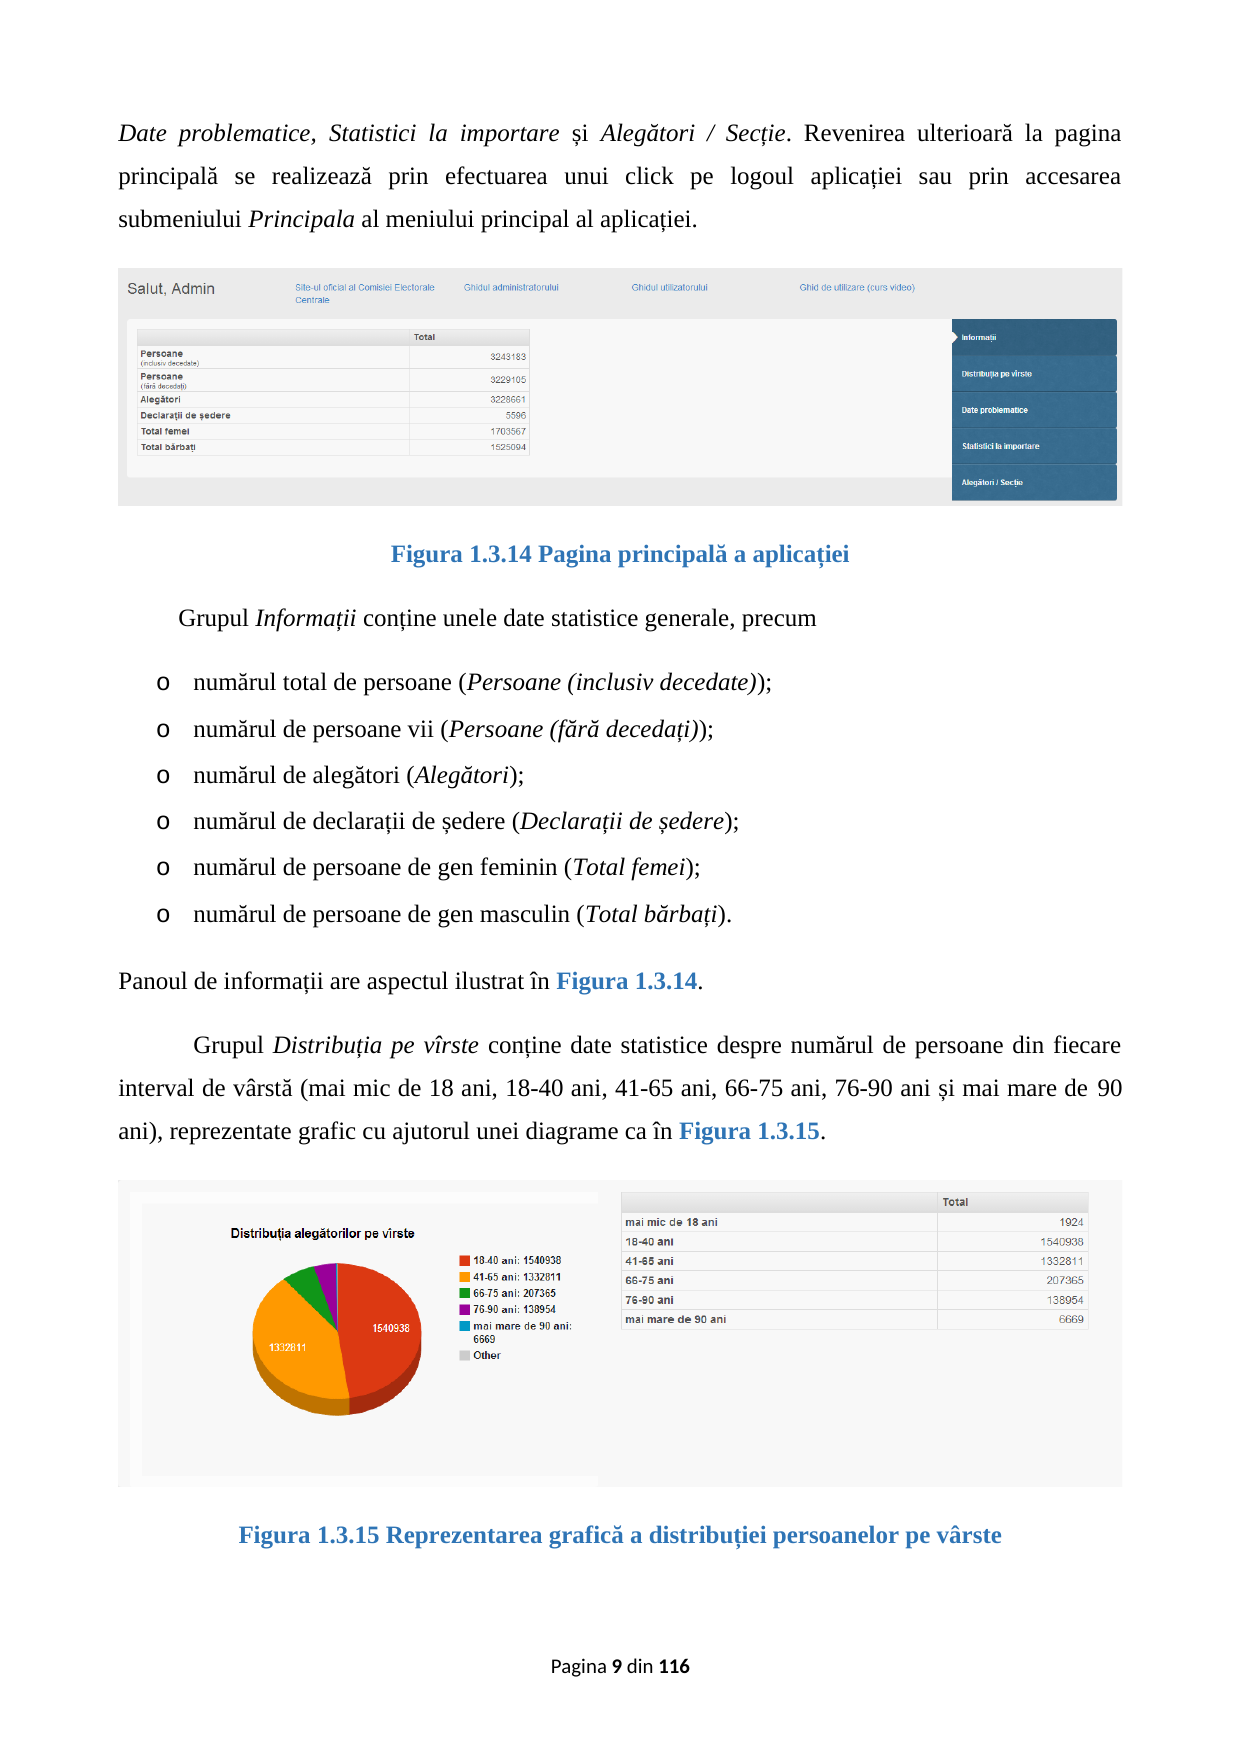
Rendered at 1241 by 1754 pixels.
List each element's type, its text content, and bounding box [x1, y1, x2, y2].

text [118, 118, 1122, 233]
picture [118, 268, 1123, 506]
picture [118, 1180, 1123, 1487]
list numărul de alegători (Alegători); [156, 760, 1122, 791]
text Grupul Informații conține unele date statistice generale, precum [118, 603, 1122, 632]
list numărul total de persoane (Persoane (inclusiv decedate)); [156, 667, 1122, 698]
list numărul de declarații de ședere (Declarații de ședere); [156, 806, 1122, 837]
list numărul de persoane de gen feminin (Total femei); [156, 852, 1122, 883]
list numărul de persoane vii (Persoane (fără decedați)); [156, 714, 1122, 744]
list numărul de persoane de gen masculin (Total bărbați). [156, 899, 1122, 929]
